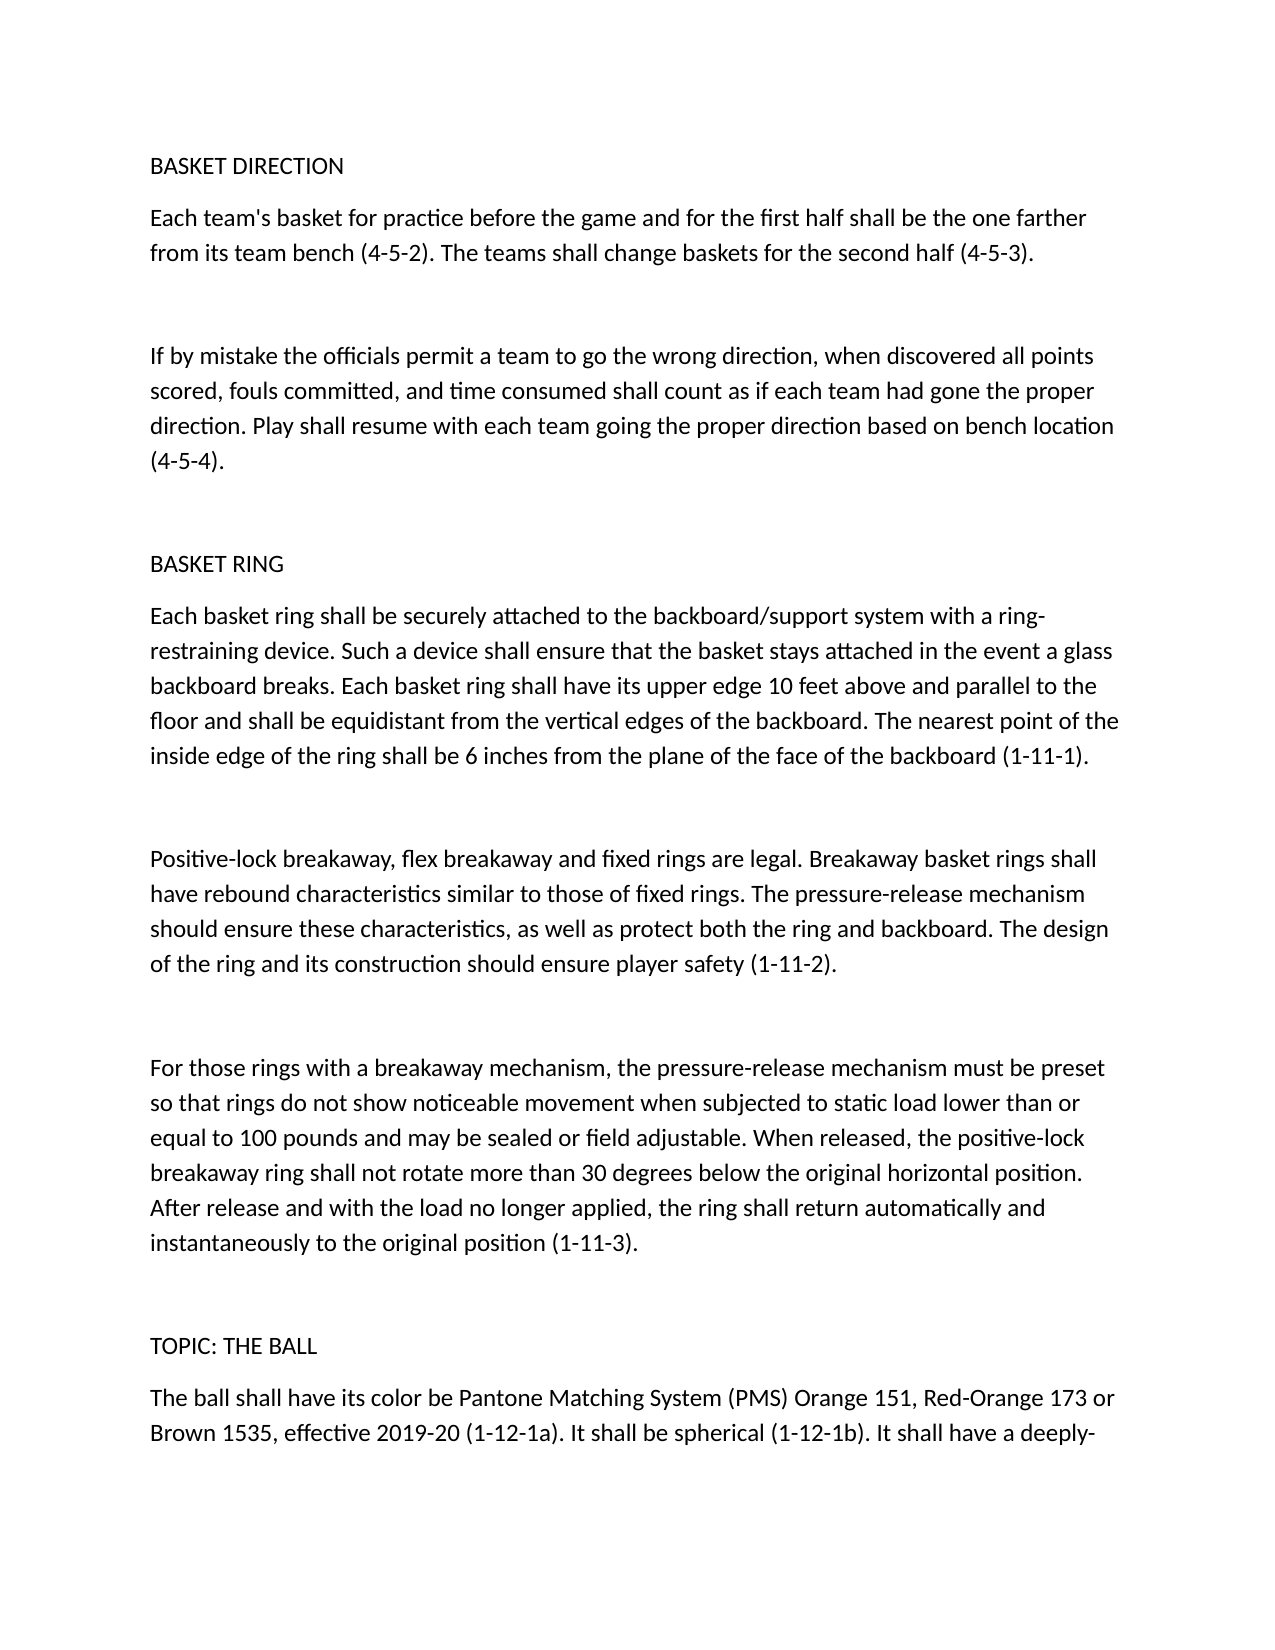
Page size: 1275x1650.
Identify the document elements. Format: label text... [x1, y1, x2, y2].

text For those rings with a breakaway mechanism, the pressure-release mechanism must be preset so that rings do not show noticeable movement when subjected to static load lower than or equal to 100 pounds and may be sealed or field adjustable. When released, the positive-lock breakaway ring shall not rotate more than 30 degrees below the original horizontal position. After release and with the load no longer applied, the ring shall return automatically and instantaneously to the original position (1-11-3). [150, 1052, 1125, 1257]
text BASKET RING [150, 548, 1125, 579]
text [150, 1382, 1125, 1447]
text Positive-lock breakaway, flex breakaway and fixed rings are legal. Breakaway basket rings shall have rebound characteristics similar to those of fixed rings. The pressure-release mechanism should ensure these characteristics, as well as protect both the ring and backboard. The design of the ring and its construction should ensure player safety (1-11-2). [150, 843, 1125, 979]
text Each team's basket for practice before the game and for the first half shall be the one farther from its team bench (4-5-2). The teams shall change baskets for the second half (4-5-3). [150, 202, 1125, 267]
text BASKET DIRECTION [150, 150, 1125, 181]
text Each basket ring shall be securely attached to the backboard/support system with a ring-restraining device. Such a device shall ensure that the basket stays attached in the event a glass backboard breaks. Each basket ring shall have its upper edge 10 feet above and parallel to the floor and shall be equidistant from the vertical edges of the backboard. The nearest point of the inside edge of the ring shall be 6 inches from the plane of the face of the backboard (1-11-1). [150, 600, 1125, 771]
text TOPIC: THE BALL [150, 1330, 1125, 1361]
text If by mistake the officials permit a team to go the wrong direction, when discovered all points scored, fouls committed, and time consumed shall count as if each team had gone the proper direction. Play shall resume with each team going the proper direction based on bench location (4-5-4). [150, 340, 1125, 476]
